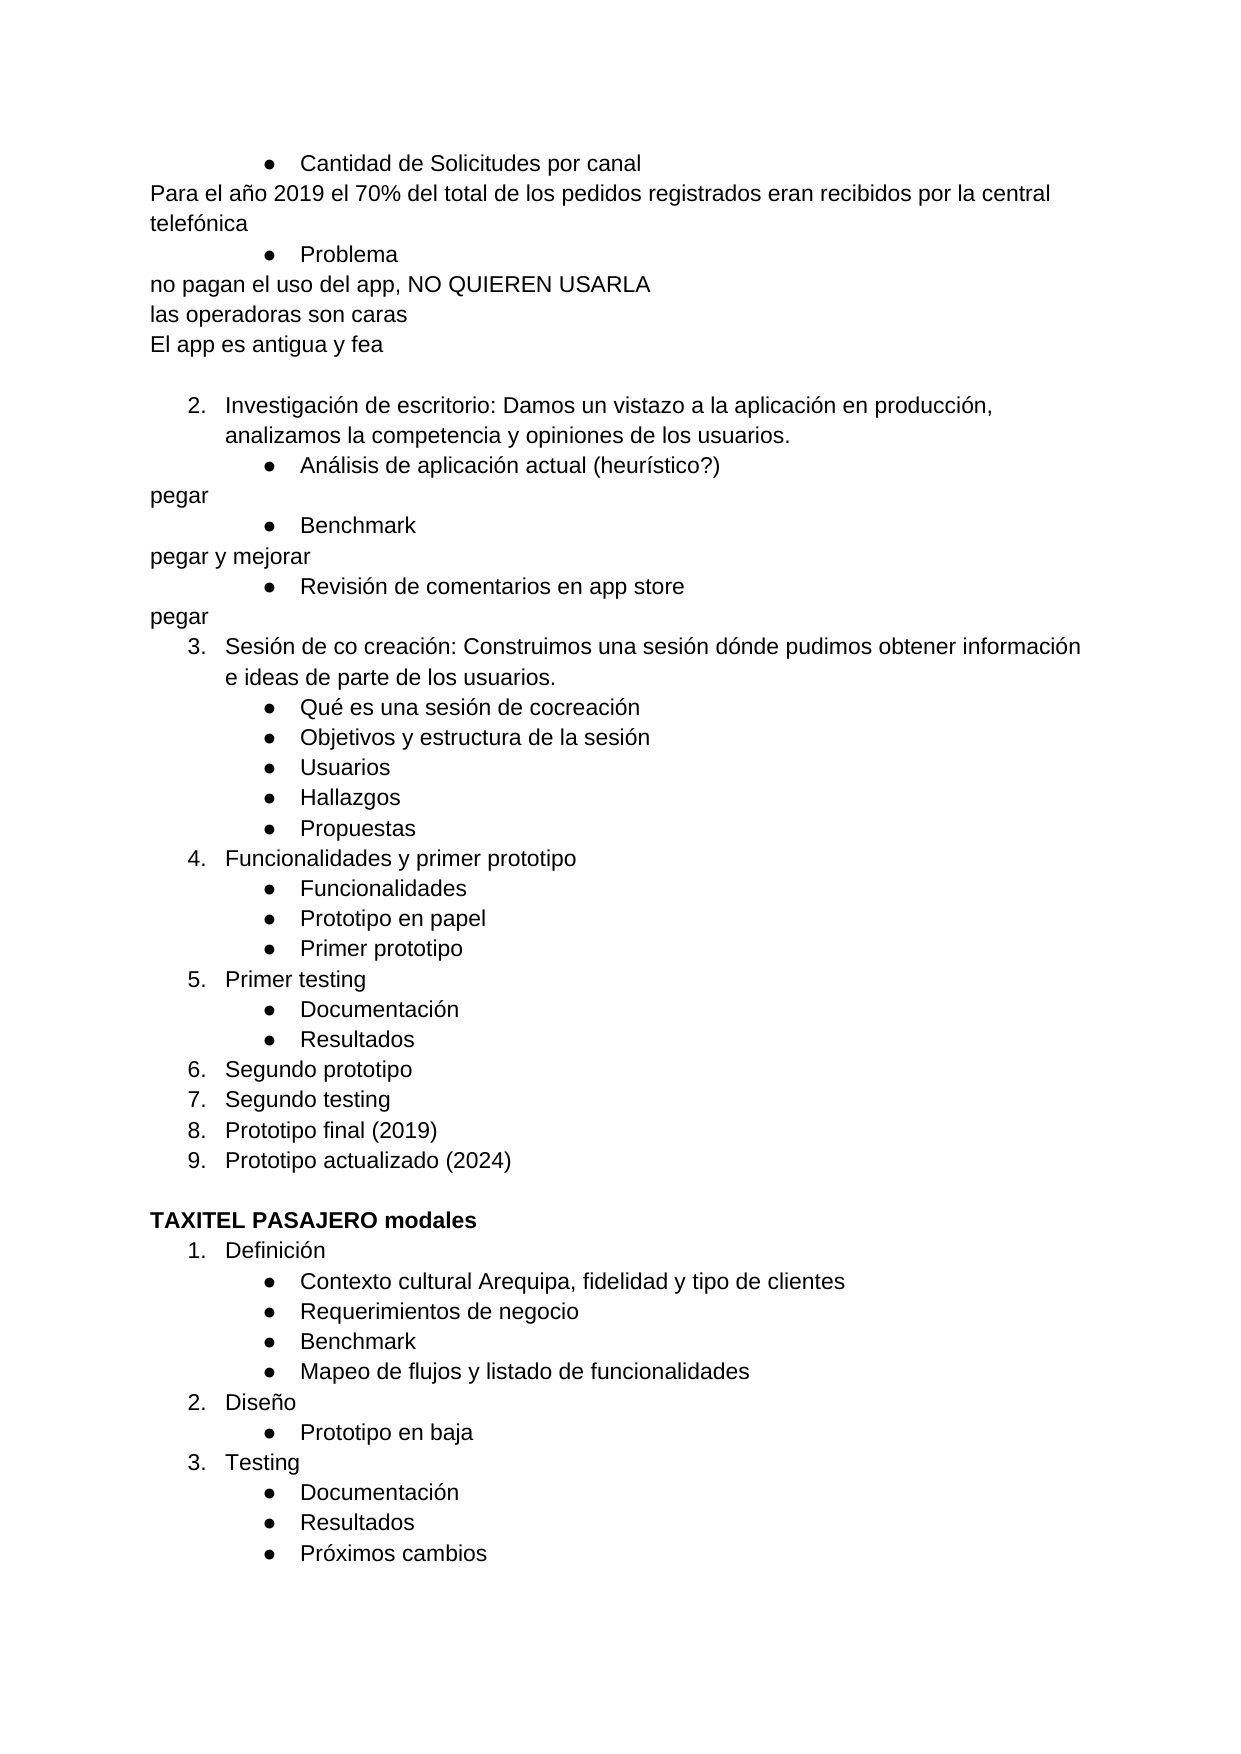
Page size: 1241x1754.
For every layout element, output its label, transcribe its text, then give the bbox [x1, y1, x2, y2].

list Revisión de comentarios en app store [262, 573, 1090, 599]
list Testing [187, 1449, 1090, 1475]
list Hallazgos [262, 784, 1090, 811]
list Problema [262, 241, 1090, 267]
list Resultados [262, 1026, 1090, 1052]
list Análisis de aplicación actual (heurístico?) [262, 452, 1090, 478]
list Primer testing [187, 966, 1090, 992]
list Usuarios [262, 754, 1090, 781]
list Contexto cultural Arequipa, fidelidad y tipo de clientes [262, 1268, 1090, 1294]
list Prototipo final (2019) [187, 1117, 1090, 1143]
list Documentación [262, 1479, 1090, 1506]
list Diseño [187, 1388, 1090, 1415]
list Prototipo en papel [262, 905, 1090, 932]
text pegar y mejorar [150, 543, 1090, 569]
list Documentación [262, 996, 1090, 1022]
list Segundo prototipo [187, 1056, 1090, 1083]
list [262, 1358, 1090, 1385]
text Para el año 2019 el 70% del total de los pedidos registrados eran recibidos por la central telefónica [150, 180, 1090, 237]
text no pagan el uso del app, NO QUIEREN USARLA [150, 271, 1090, 297]
list Qué es una sesión de cocreación [262, 694, 1090, 720]
list Próximos cambios [262, 1539, 1090, 1566]
text TAXITEL PASAJERO modales [150, 1207, 1090, 1234]
list Investigación de escritorio: Damos un vistazo a la aplicación en producción, analizamos la competencia y opiniones de los usuarios. [187, 392, 1090, 448]
list Requerimientos de negocio [262, 1298, 1090, 1324]
list Prototipo en baja [262, 1419, 1090, 1445]
list Primer prototipo [262, 935, 1090, 962]
list Objetivos y estructura de la sesión [262, 724, 1090, 750]
list Propuestas [262, 814, 1090, 841]
text El app es antigua y fea [150, 331, 1090, 358]
list Segundo testing [187, 1086, 1090, 1113]
list Benchmark [262, 1328, 1090, 1354]
text pegar [150, 603, 1090, 629]
list Definición [187, 1237, 1090, 1264]
list Funcionalidades y primer prototipo [187, 845, 1090, 871]
text las operadoras son caras [150, 301, 1090, 327]
list Prototipo actualizado (2024) [187, 1147, 1090, 1173]
list Cantidad de Solicitudes por canal [262, 150, 1090, 176]
list Resultados [262, 1509, 1090, 1536]
list Funcionalidades [262, 875, 1090, 901]
list Benchmark [262, 512, 1090, 539]
list Sesión de co creación: Construimos una sesión dónde pudimos obtener información e ideas de parte de los usuarios. [187, 633, 1090, 690]
text pegar [150, 482, 1090, 509]
